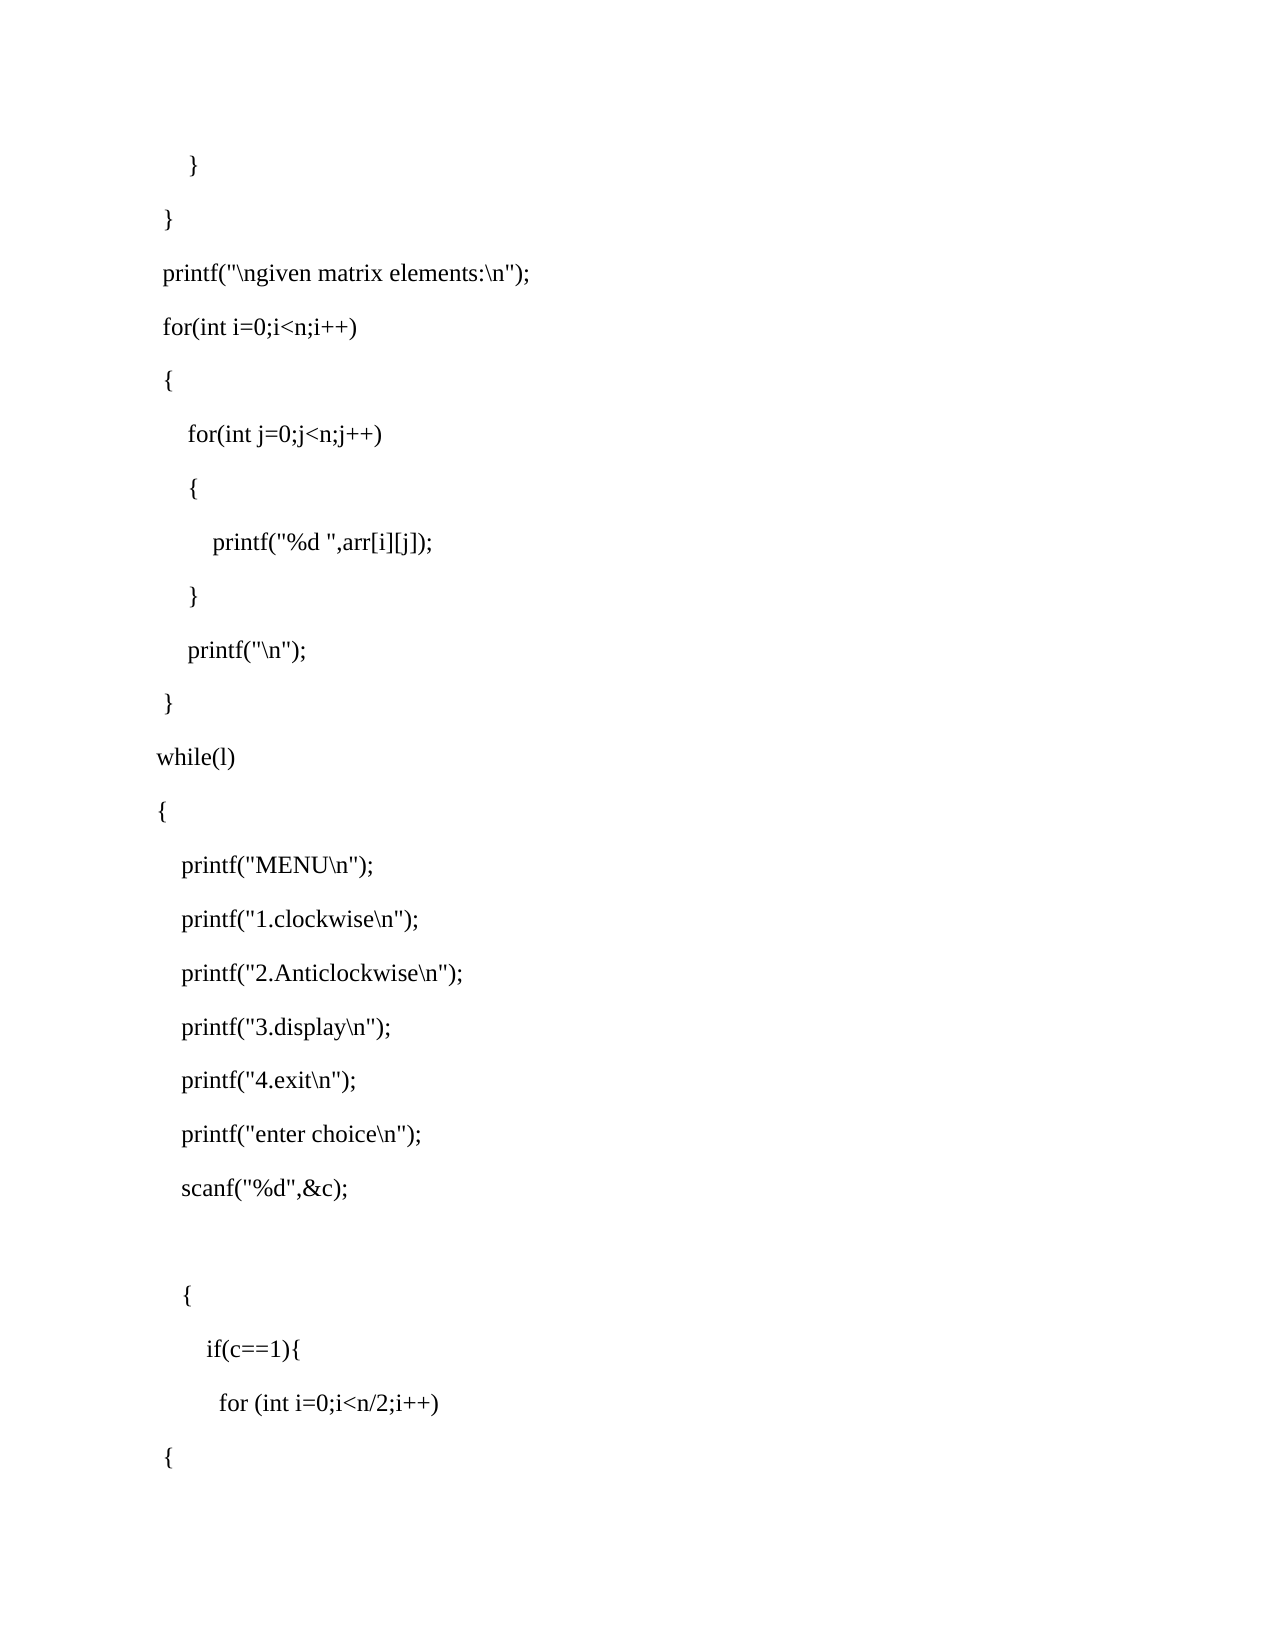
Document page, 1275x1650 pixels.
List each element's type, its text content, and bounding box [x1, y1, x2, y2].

text printf("enter choice\n"); [150, 1119, 1125, 1148]
text for(int j=0;j<n;j++) [150, 419, 1125, 448]
text { [150, 473, 1125, 502]
text printf("1.clockwise\n"); [150, 904, 1125, 933]
text printf("2.Anticlockwise\n"); [150, 958, 1125, 987]
text printf("4.exit\n"); [150, 1066, 1125, 1094]
text } [150, 150, 1125, 179]
text { [150, 365, 1125, 394]
text printf("\n"); [150, 635, 1125, 663]
text printf("%d ",arr[i][j]); [150, 527, 1125, 556]
text printf("\ngiven matrix elements:\n"); [150, 258, 1125, 286]
text printf("MENU\n"); [150, 850, 1125, 879]
text while(l) [150, 742, 1125, 771]
text } [150, 204, 1125, 233]
text for(int i=0;i<n;i++) [150, 312, 1125, 340]
text printf("3.display\n"); [150, 1012, 1125, 1040]
text } [150, 581, 1125, 609]
text { [150, 1280, 1125, 1309]
text { [150, 1442, 1125, 1470]
text for (int i=0;i<n/2;i++) [150, 1388, 1125, 1417]
text { [150, 796, 1125, 825]
text scanf("%d",&c); [150, 1173, 1125, 1202]
text } [150, 688, 1125, 717]
text if(c==1){ [150, 1334, 1125, 1363]
